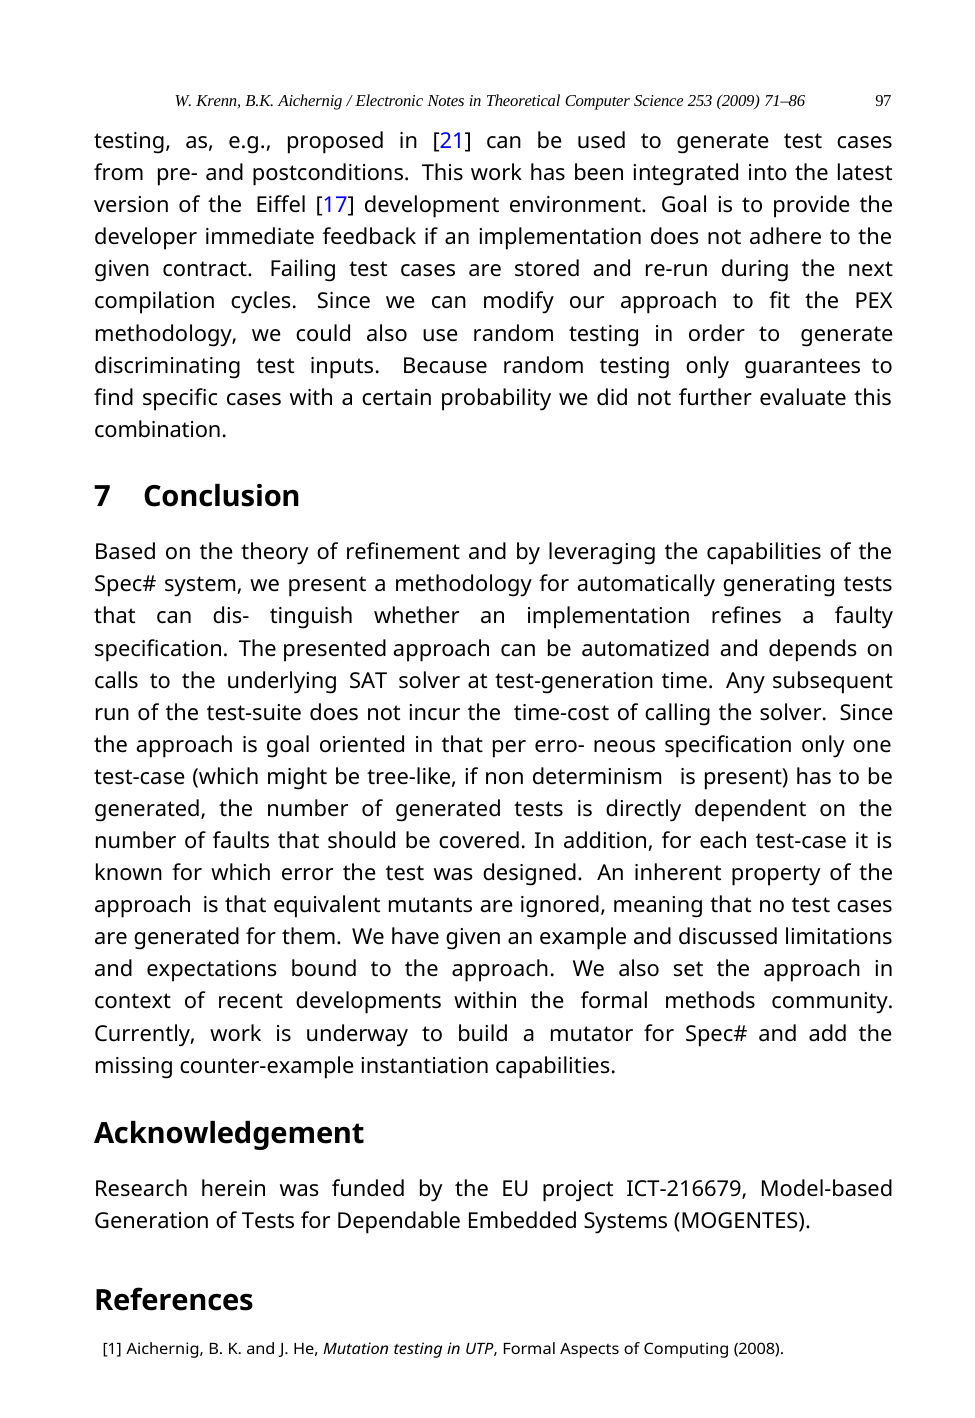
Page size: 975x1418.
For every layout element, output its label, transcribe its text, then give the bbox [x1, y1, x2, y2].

subtitle Conclusion [94, 476, 933, 515]
subtitle Acknowledgement [94, 1112, 933, 1152]
text Based on the theory of refinement and by leveraging the capabilities of the Spec# system, we present a methodology for automatically generating tests that can dis- tinguish whether an implementation refines a faulty specification. The presented approach can be automatized and depends on calls to the underlying SAT solver at test-generation time. Any subsequent run of the test-suite does not incur the time-cost of calling the solver. Since the approach is goal oriented in that per erro- neous specification only one test-case (which might be tree-like, if non determinism is present) has to be generated, the number of generated tests is directly dependent on the number of faults that should be covered. In addition, for each test-case it is known for which error the test was designed. An inherent property of the approach is that equivalent mutants are ignored, meaning that no test cases are generated for them. We have given an example and discussed limitations and expectations bound to the approach. We also set the approach in context of recent developments within the formal methods community. Currently, work is underway to build a mutator for Spec# and add the missing counter-example instantiation capabilities. [94, 536, 893, 1079]
text Research herein was funded by the EU project ICT-216679, Model-based Generation of Tests for Dependable Embedded Systems (MOGENTES). [94, 1173, 893, 1235]
list Aichernig, B. K. and J. He, Mutation testing in UTP, Formal Aspects of Computing (2008). [102, 1338, 933, 1359]
text testing, as, e.g., proposed in [21] can be used to generate test cases from pre- and postconditions. This work has been integrated into the latest version of the Eiffel [17] development environment. Goal is to provide the developer immediate feedback if an implementation does not adhere to the given contract. Failing test cases are stored and re-run during the next compilation cycles. Since we can modify our approach to fit the PEX methodology, we could also use random testing in order to generate discriminating test inputs. Because random testing only guarantees to find specific cases with a certain probability we did not further evaluate this combination. [94, 125, 893, 443]
subtitle References [94, 1279, 933, 1319]
